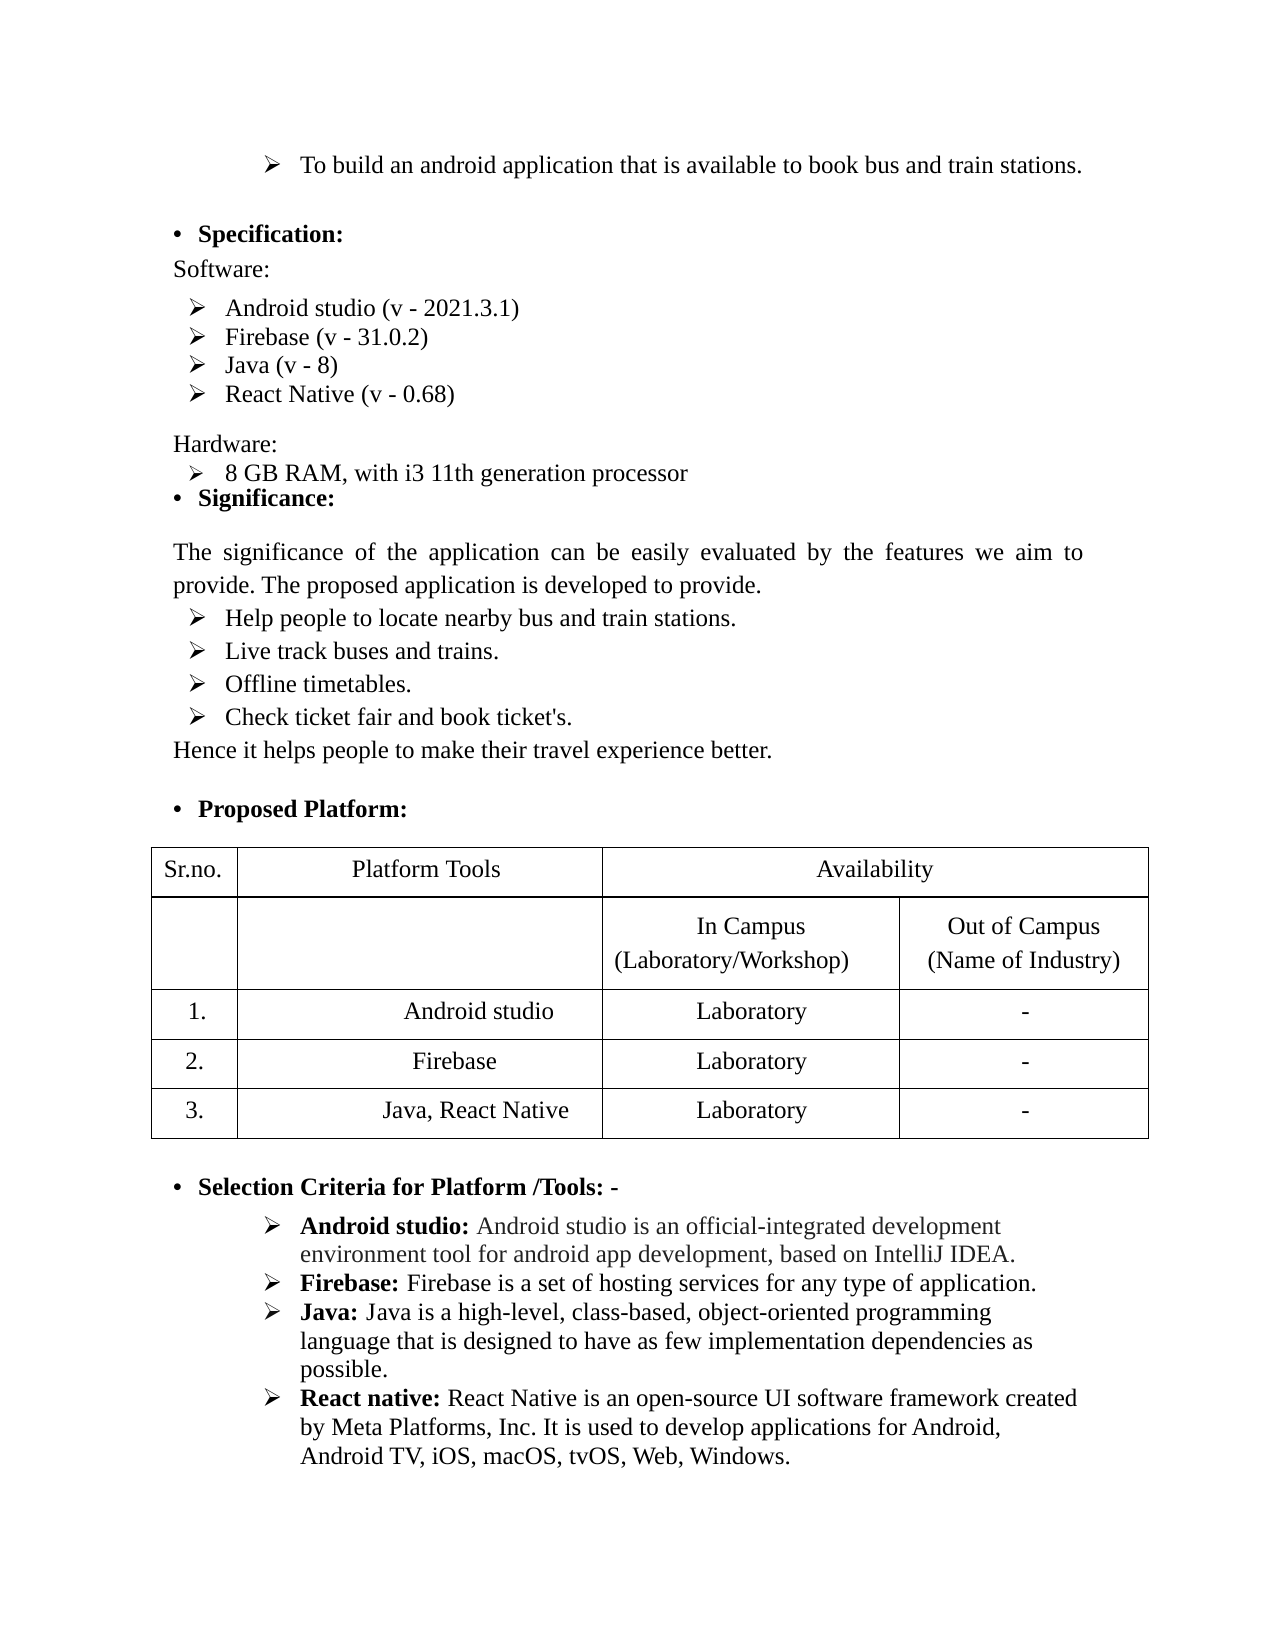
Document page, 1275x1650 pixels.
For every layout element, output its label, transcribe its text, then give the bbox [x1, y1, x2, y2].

text Hardware: [173, 433, 1125, 458]
list Help people to locate nearby bus and train stations. [187, 603, 1084, 632]
list Proposed Platform: [173, 797, 1125, 822]
list Live track buses and trains. [187, 636, 1084, 665]
table_cell [238, 898, 602, 989]
table_cell In Campus (Laboratory/Workshop) [603, 898, 899, 989]
table_cell Firebase [238, 1040, 602, 1088]
table_header Sr.no. [152, 848, 237, 896]
list Java: Java is a high-level, class-based, object-oriented programming language that is designed to have as few implementation dependencies as possible. [262, 1297, 1084, 1383]
table_header Platform Tools [238, 848, 602, 896]
list React native: React Native is an open-source UI software framework created by Meta Platforms, Inc. It is used to develop applications for Android, Android TV, iOS, macOS, tvOS, Web, Windows. [262, 1383, 1084, 1469]
table_cell 3. [152, 1089, 237, 1138]
list To build an android application that is available to book bus and train stations. [262, 150, 1125, 179]
table_cell 2. [152, 1040, 237, 1088]
list Offline timetables. [187, 669, 1084, 698]
table_cell Java, React Native [238, 1089, 602, 1138]
list Android studio: Android studio is an official-integrated development environment tool for android app development, based on IntelliJ IDEA. [262, 1211, 1125, 1268]
table_cell - [900, 1040, 1148, 1088]
list 8 GB RAM, with i3 11th generation processor [187, 458, 1125, 487]
table_cell - [900, 990, 1148, 1039]
list Firebase: Firebase is a set of hosting services for any type of application. [262, 1268, 1084, 1297]
list Check ticket fair and book ticket's. [187, 702, 1084, 731]
table_cell [152, 898, 237, 989]
list React Native (v - 0.68) [187, 379, 1125, 408]
text Software: [173, 258, 1125, 283]
text Hence it helps people to make their travel experience better. [173, 735, 1084, 764]
table_cell Android studio [238, 990, 602, 1039]
table_cell Out of Campus (Name of Industry) [900, 898, 1148, 989]
list Java (v - 8) [187, 350, 1125, 379]
table_header Availability [603, 848, 1148, 896]
list Android studio (v - 2021.3.1) [187, 293, 1125, 322]
list Specification: [173, 223, 1125, 248]
table_cell 1. [152, 990, 237, 1039]
list Selection Criteria for Platform /Tools: - [173, 1172, 1125, 1201]
list Firebase (v - 31.0.2) [187, 322, 1125, 350]
table_cell - [900, 1089, 1148, 1138]
table_cell Laboratory [603, 990, 899, 1039]
table_cell Laboratory [603, 1040, 899, 1088]
text The significance of the application can be easily evaluated by the features we aim to provide. The proposed application is developed to provide. [173, 537, 1084, 599]
table_cell Laboratory [603, 1089, 899, 1138]
list Significance: [173, 487, 1125, 512]
